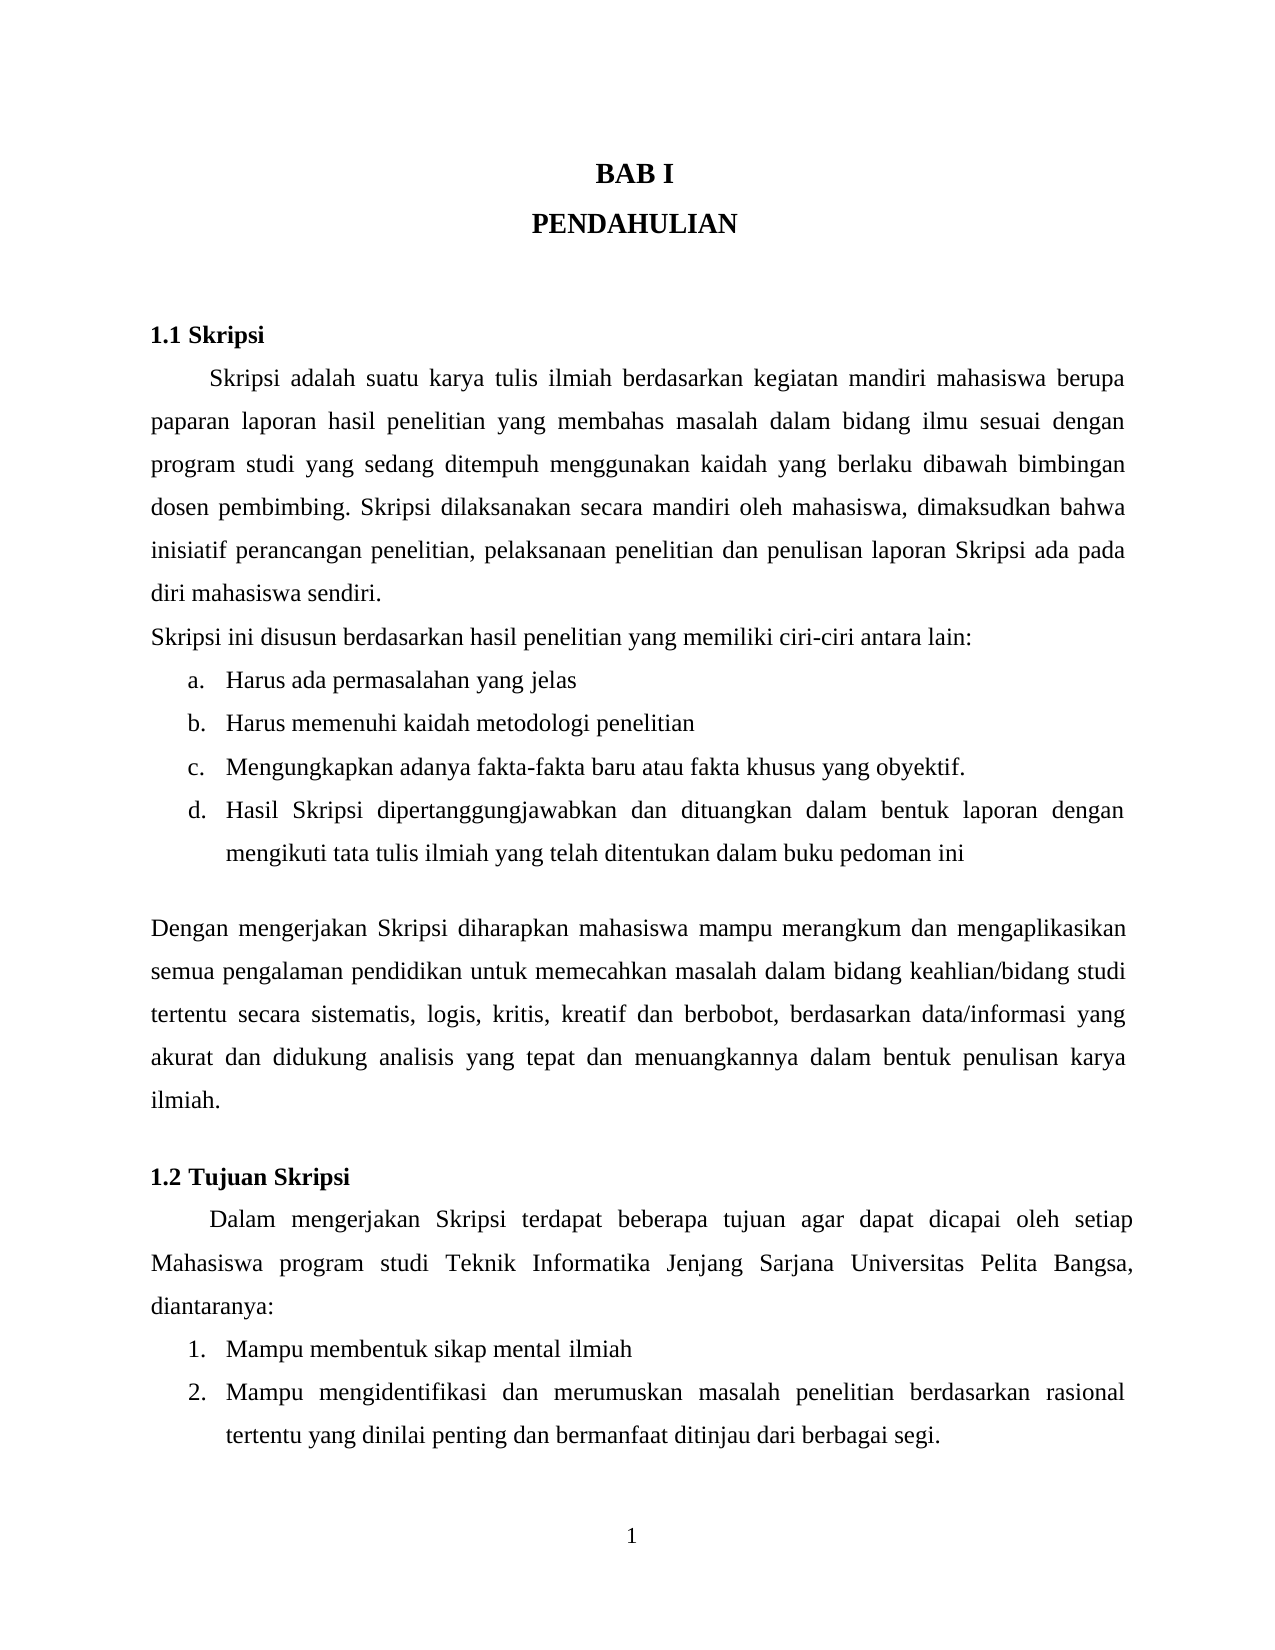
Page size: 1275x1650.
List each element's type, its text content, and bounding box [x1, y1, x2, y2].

list Mampu mengidentifikasi dan merumuskan masalah penelitian berdasarkan rasional tertentu yang dinilai penting dan bermanfaat ditinjau dari berbagai segi. [188, 1377, 1126, 1449]
subtitle Tujuan Skripsi [150, 1162, 1148, 1191]
subtitle BAB I PENDAHULIAN [526, 156, 743, 239]
list Mengungkapkan adanya fakta-fakta baru atau fakta khusus yang obyektif. [187, 752, 1148, 780]
list Hasil Skripsi dipertanggungjawabkan dan dituangkan dalam bentuk laporan dengan mengikuti tata tulis ilmiah yang telah ditentukan dalam buku pedoman ini [188, 795, 1125, 867]
text Dalam mengerjakan Skripsi terdapat beberapa tujuan agar dapat dicapai oleh setiap Mahasiswa program studi Teknik Informatika Jenjang Sarjana Universitas Pelita Bangsa, diantaranya: [151, 1204, 1134, 1319]
list Mampu membentuk sikap mental ilmiah [187, 1334, 1148, 1363]
text Dengan mengerjakan Skripsi diharapkan mahasiswa mampu merangkum dan mengaplikasikan semua pengalaman pendidikan untuk memecahkan masalah dalam bidang keahlian/bidang studi tertentu secara sistematis, logis, kritis, kreatif dan berbobot, berdasarkan data/informasi yang akurat dan didukung analisis yang tepat dan menuangkannya dalam bentuk penulisan karya ilmiah. [151, 913, 1127, 1114]
subtitle Skripsi [150, 320, 1148, 349]
text Skripsi ini disusun berdasarkan hasil penelitian yang memiliki ciri-ciri antara lain: [151, 622, 1148, 651]
text Skripsi adalah suatu karya tulis ilmiah berdasarkan kegiatan mandiri mahasiswa berupa paparan laporan hasil penelitian yang membahas masalah dalam bidang ilmu sesuai dengan program studi yang sedang ditempuh menggunakan kaidah yang berlaku dibawah bimbingan dosen pembimbing. Skripsi dilaksanakan secara mandiri oleh mahasiswa, dimaksudkan bahwa inisiatif perancangan penelitian, pelaksanaan penelitian dan penulisan laporan Skripsi ada pada diri mahasiswa sendiri. [151, 363, 1126, 607]
list Harus memenuhi kaidah metodologi penelitian [187, 708, 1148, 737]
list Harus ada permasalahan yang jelas [187, 665, 1148, 694]
